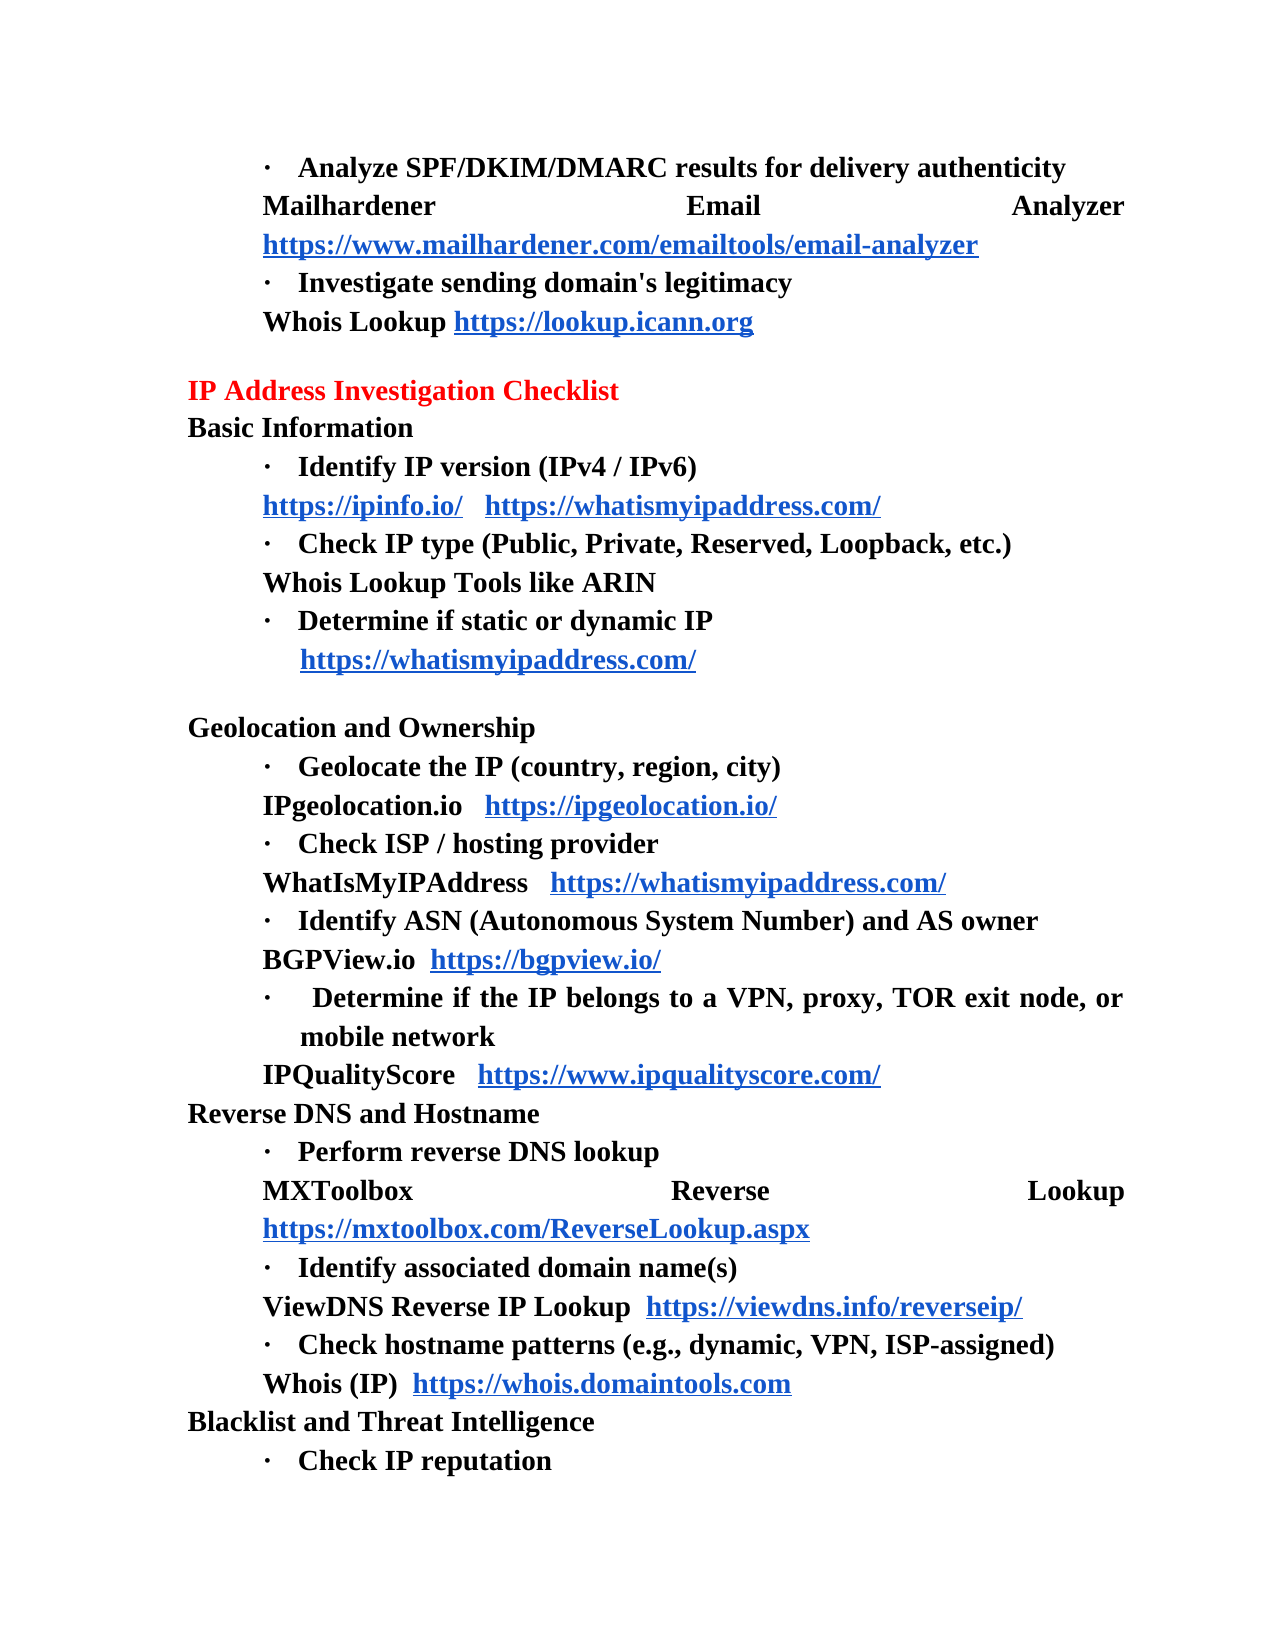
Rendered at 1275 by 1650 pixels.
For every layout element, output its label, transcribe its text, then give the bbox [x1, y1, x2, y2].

text WhatIsMyIPAddress https://whatismyipaddress.com/ [262, 865, 1125, 898]
text Reverse DNS and Hostname [187, 1096, 1125, 1129]
text Whois Lookup Tools like ARIN [262, 565, 1125, 598]
text · Check IP type (Public, Private, Reserved, Loopback, etc.) [262, 526, 1125, 560]
text · Determine if the IP belongs to a VPN, proxy, TOR exit node, or mobile network [262, 980, 1125, 1052]
text · Geolocate the IP (country, region, city) [262, 749, 1125, 783]
text · Determine if static or dynamic IP [262, 603, 1125, 637]
text IPgeolocation.io https://ipgeolocation.io/ [262, 788, 1125, 821]
text IPQualityScore https://www.ipqualityscore.com/ [262, 1057, 1125, 1091]
text Whois Lookup https://lookup.icann.org [262, 304, 1125, 338]
text · Analyze SPF/DKIM/DMARC results for delivery authenticity [262, 150, 1125, 183]
text Blacklist and Threat Intelligence [187, 1404, 1125, 1438]
text · Perform reverse DNS lookup [262, 1134, 1125, 1168]
text · Check hostname patterns (e.g., dynamic, VPN, ISP-assigned) [262, 1327, 1125, 1361]
text · Check IP reputation [262, 1443, 1125, 1476]
text ViewDNS Reverse IP Lookup https://viewdns.info/reverseip/ [262, 1289, 1125, 1322]
text · Identify associated domain name(s) [262, 1250, 1125, 1284]
text · Identify ASN (Autonomous System Number) and AS owner [262, 903, 1125, 937]
text MXToolbox Reverse Lookup https://mxtoolbox.com/ReverseLookup.aspx [262, 1173, 1125, 1245]
text Mailhardener Email Analyzer https://www.mailhardener.com/emailtools/email-analyzer [262, 188, 1125, 261]
text · Identify IP version (IPv4 / IPv6) [262, 449, 1125, 483]
text IP Address Investigation Checklist [187, 373, 1125, 406]
text · Investigate sending domain's legitimacy [262, 266, 1125, 299]
text https://ipinfo.io/ https://whatismyipaddress.com/ [262, 488, 1125, 521]
text Whois (IP) https://whois.domaintools.com [262, 1366, 1125, 1399]
text Basic Information [187, 411, 1125, 444]
text Geolocation and Ownership [187, 711, 1125, 744]
text · Check ISP / hosting provider [262, 826, 1125, 860]
text BGPView.io https://bgpview.io/ [262, 942, 1125, 975]
text https://whatismyipaddress.com/ [187, 642, 1125, 675]
